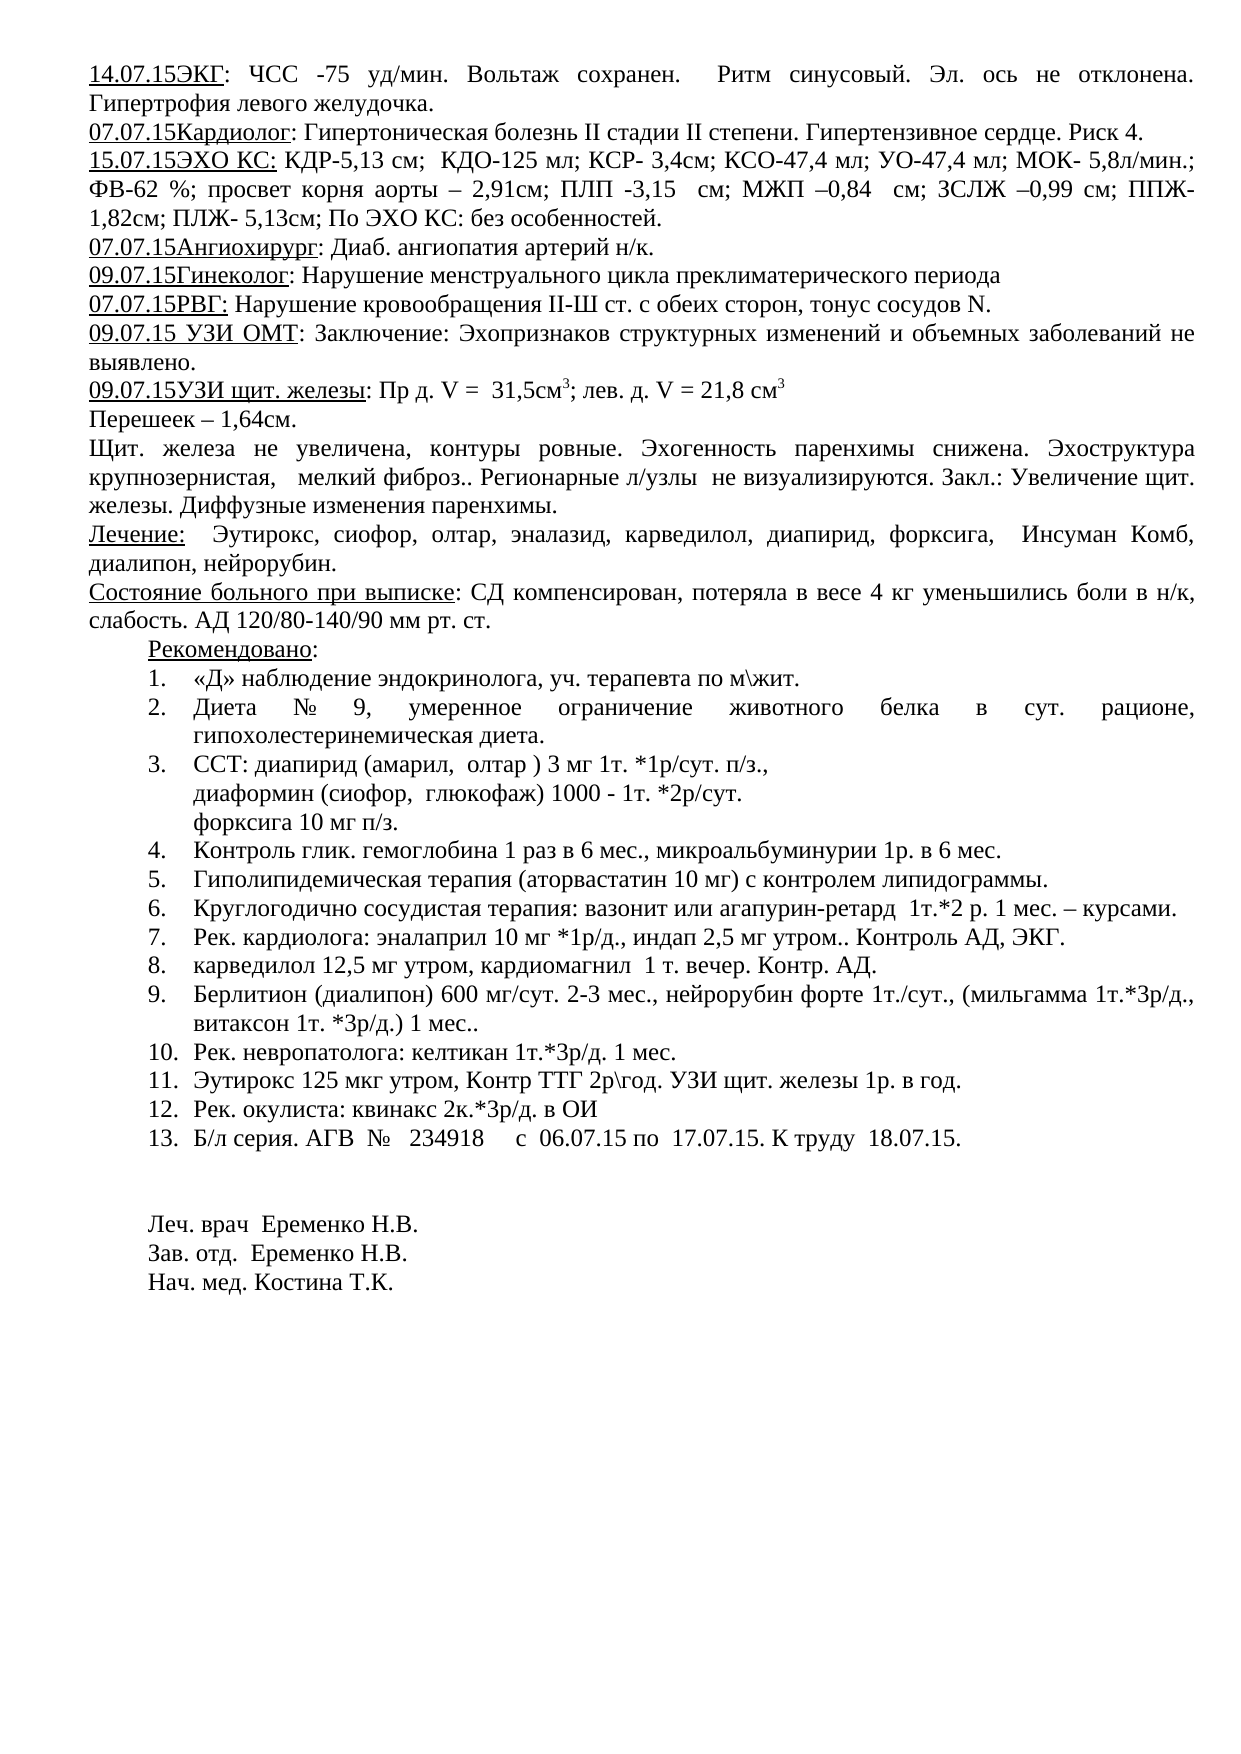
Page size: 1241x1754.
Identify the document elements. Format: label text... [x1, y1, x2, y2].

text Нач. мед. Костина Т.К. [148, 1267, 1196, 1295]
list Диета № 9, умеренное ограничение животного белка в сут. рационе, гипохолестеринемическая диета. [148, 692, 1196, 749]
list ССТ: диапирид (амарил, олтар ) 3 мг 1т. *1р/сут. п/з., [148, 749, 1196, 778]
text 09.07.15Гинеколог: Нарушение менструального цикла преклиматерического периода [89, 260, 1196, 289]
text 07.07.15Ангиохирург: Диаб. ангиопатия артерий н/к. [89, 232, 1196, 260]
text диаформин (сиофор, глюкофаж) 1000 - 1т. *2р/сут. [193, 778, 1196, 807]
list Рек. окулиста: квинакс 2к.*3р/д. в ОИ [148, 1094, 1196, 1123]
list «Д» наблюдение эндокринолога, уч. терапевта по м\жит. [148, 663, 1196, 692]
list Круглогодично сосудистая терапия: вазонит или агапурин-ретард 1т.*2 р. 1 мес. – курсами. [148, 893, 1196, 922]
text форксига 10 мг п/з. [193, 807, 1196, 835]
text Лечение: Эутирокс, сиофор, олтар, эналазид, карведилол, диапирид, форксига, Инсуман Комб, диалипон, нейрорубин. [89, 519, 1196, 577]
text 15.07.15ЭХО КС: КДР-5,13 см; КДО-125 мл; КСР- 3,4см; КСО-47,4 мл; УО-47,4 мл; МОК- 5,8л/мин.; ФВ-62 %; просвет корня аорты – 2,91см; ПЛП -3,15 см; МЖП –0,84 см; ЗСЛЖ –0,99 см; ППЖ- 1,82см; ПЛЖ- 5,13см; По ЭХО КС: без особенностей. [89, 145, 1196, 232]
text 09.07.15УЗИ щит. железы: Пр д. V = 31,5см3; лев. д. V = 21,8 см3 [89, 375, 1196, 404]
text 07.07.15Кардиолог: Гипертоническая болезнь II стадии II степени. Гипертензивное сердце. Риск 4. [89, 117, 1196, 145]
subtitle Леч. врач Еременко Н.В. [148, 1209, 1196, 1238]
list Эутирокс 125 мкг утром, Контр ТТГ 2р\год. УЗИ щит. железы 1р. в год. [148, 1065, 1196, 1094]
list карведилол 12,5 мг утром, кардиомагнил 1 т. вечер. Контр. АД. [148, 950, 1196, 979]
text 09.07.15 УЗИ ОМТ: Заключение: Эхопризнаков структурных изменений и объемных заболеваний не выявлено. [89, 318, 1196, 375]
list Контроль глик. гемоглобина 1 раз в 6 мес., микроальбуминурии 1р. в 6 мес. [148, 835, 1196, 864]
text 14.07.15ЭКГ: ЧСС -75 уд/мин. Вольтаж сохранен. Ритм синусовый. Эл. ось не отклонена. Гипертрофия левого желудочка. [89, 59, 1196, 117]
list Берлитион (диалипон) 600 мг/сут. 2-3 мес., нейрорубин форте 1т./сут., (мильгамма 1т.*3р/д., витаксон 1т. *3р/д.) 1 мес.. [148, 979, 1196, 1037]
list Рек. кардиолога: эналаприл 10 мг *1р/д., индап 2,5 мг утром.. Контроль АД, ЭКГ. [148, 922, 1196, 950]
list Рек. невропатолога: келтикан 1т.*3р/д. 1 мес. [148, 1037, 1196, 1065]
list Гиполипидемическая терапия (аторвастатин 10 мг) с контролем липидограммы. [148, 864, 1196, 893]
text Щит. железа не увеличена, контуры ровные. Эхогенность паренхимы снижена. Эхоструктура крупнозернистая, мелкий фиброз.. Регионарные л/узлы не визуализируются. Закл.: Увеличение щит. железы. Диффузные изменения паренхимы. [89, 433, 1196, 519]
text 07.07.15РВГ: Нарушение кровообращения II-Ш ст. с обеих сторон, тонус сосудов N. [89, 289, 1196, 318]
text Рекомендовано: [148, 634, 1196, 663]
text Зав. отд. Еременко Н.В. [148, 1238, 1196, 1267]
text Состояние больного при выписке: СД компенсирован, потеряла в весе 4 кг уменьшились боли в н/к, слабость. АД 120/80-140/90 мм рт. ст. [89, 577, 1196, 634]
list Б/л серия. АГВ № 234918 с 06.07.15 по 17.07.15. К труду 18.07.15. [148, 1123, 1196, 1152]
text Перешеек – 1,64см. [89, 404, 1196, 433]
